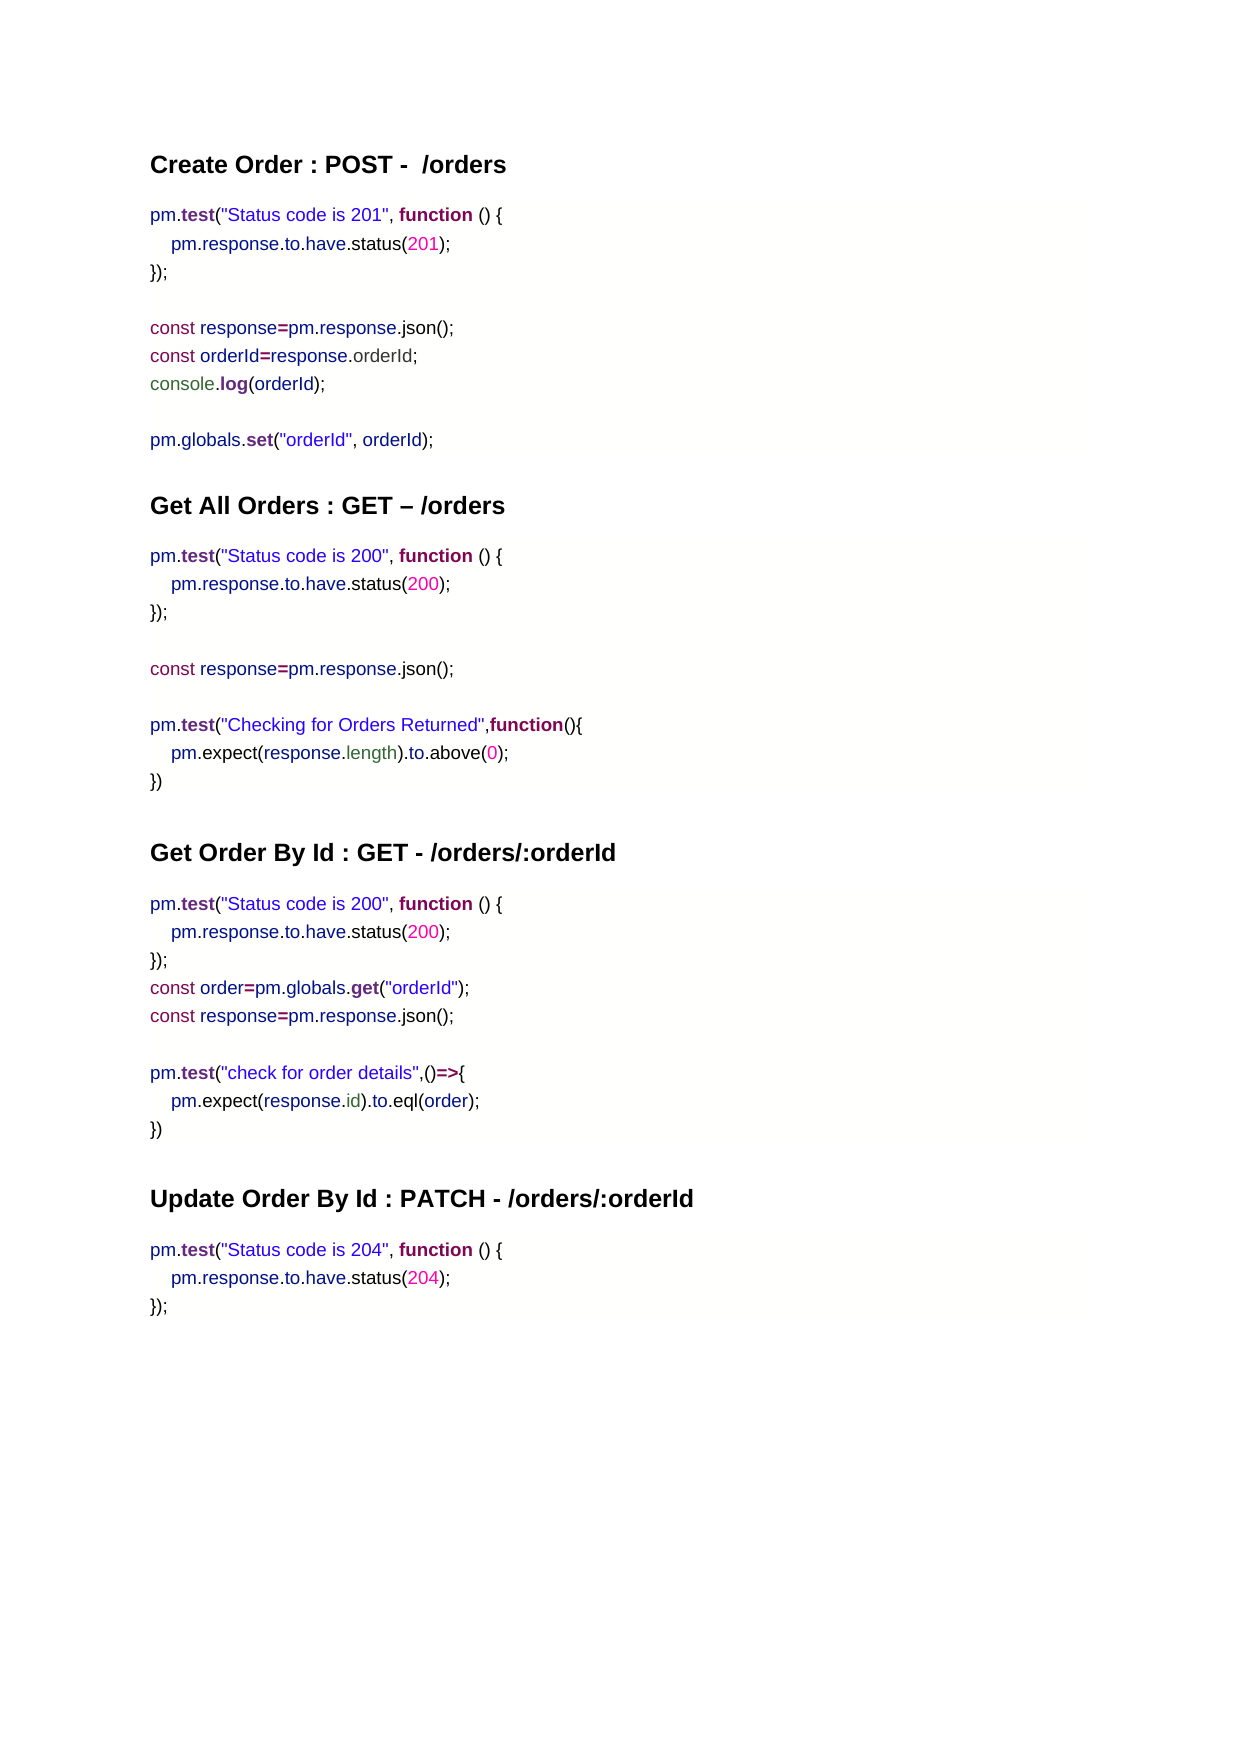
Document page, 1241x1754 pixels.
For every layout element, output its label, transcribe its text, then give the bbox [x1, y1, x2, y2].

text pm.test("Status code is 201", function () { [150, 198, 1090, 226]
text pm.response.to.have.status(200); [150, 567, 1090, 595]
text pm.response.to.have.status(201); [150, 226, 1090, 254]
text pm.response.to.have.status(200); [150, 914, 1090, 942]
text const response=pm.response.json(); [150, 651, 1090, 679]
text const orderId=response.orderId; [150, 338, 1090, 366]
text pm.test("Status code is 204", function () { [150, 1232, 1090, 1260]
text pm.globals.set("orderId", orderId); [150, 423, 1090, 451]
text }) [150, 1111, 1090, 1139]
text const response=pm.response.json(); [150, 310, 1090, 338]
text }) [150, 763, 1090, 792]
text pm.test("Status code is 200", function () { [150, 538, 1090, 567]
text console.log(orderId); [150, 366, 1090, 394]
text pm.expect(response.id).to.eql(order); [150, 1083, 1090, 1111]
text Create Order : POST - /orders [150, 150, 1090, 179]
text const order=pm.globals.get("orderId"); [150, 971, 1090, 999]
text }); [150, 595, 1090, 623]
text const response=pm.response.json(); [150, 999, 1090, 1027]
text Get All Orders : GET – /orders [150, 491, 1090, 519]
text pm.response.to.have.status(204); [150, 1260, 1090, 1288]
text }); [150, 942, 1090, 971]
text pm.test("Checking for Orders Returned",function(){ [150, 707, 1090, 735]
text }); [150, 254, 1090, 282]
text Get Order By Id : GET - /orders/:orderId [150, 838, 1090, 867]
text }); [150, 1288, 1090, 1316]
text pm.expect(response.length).to.above(0); [150, 735, 1090, 763]
text pm.test("check for order details",()=>{ [150, 1055, 1090, 1083]
text Update Order By Id : PATCH - /orders/:orderId [150, 1184, 1090, 1213]
text pm.test("Status code is 200", function () { [150, 886, 1090, 914]
